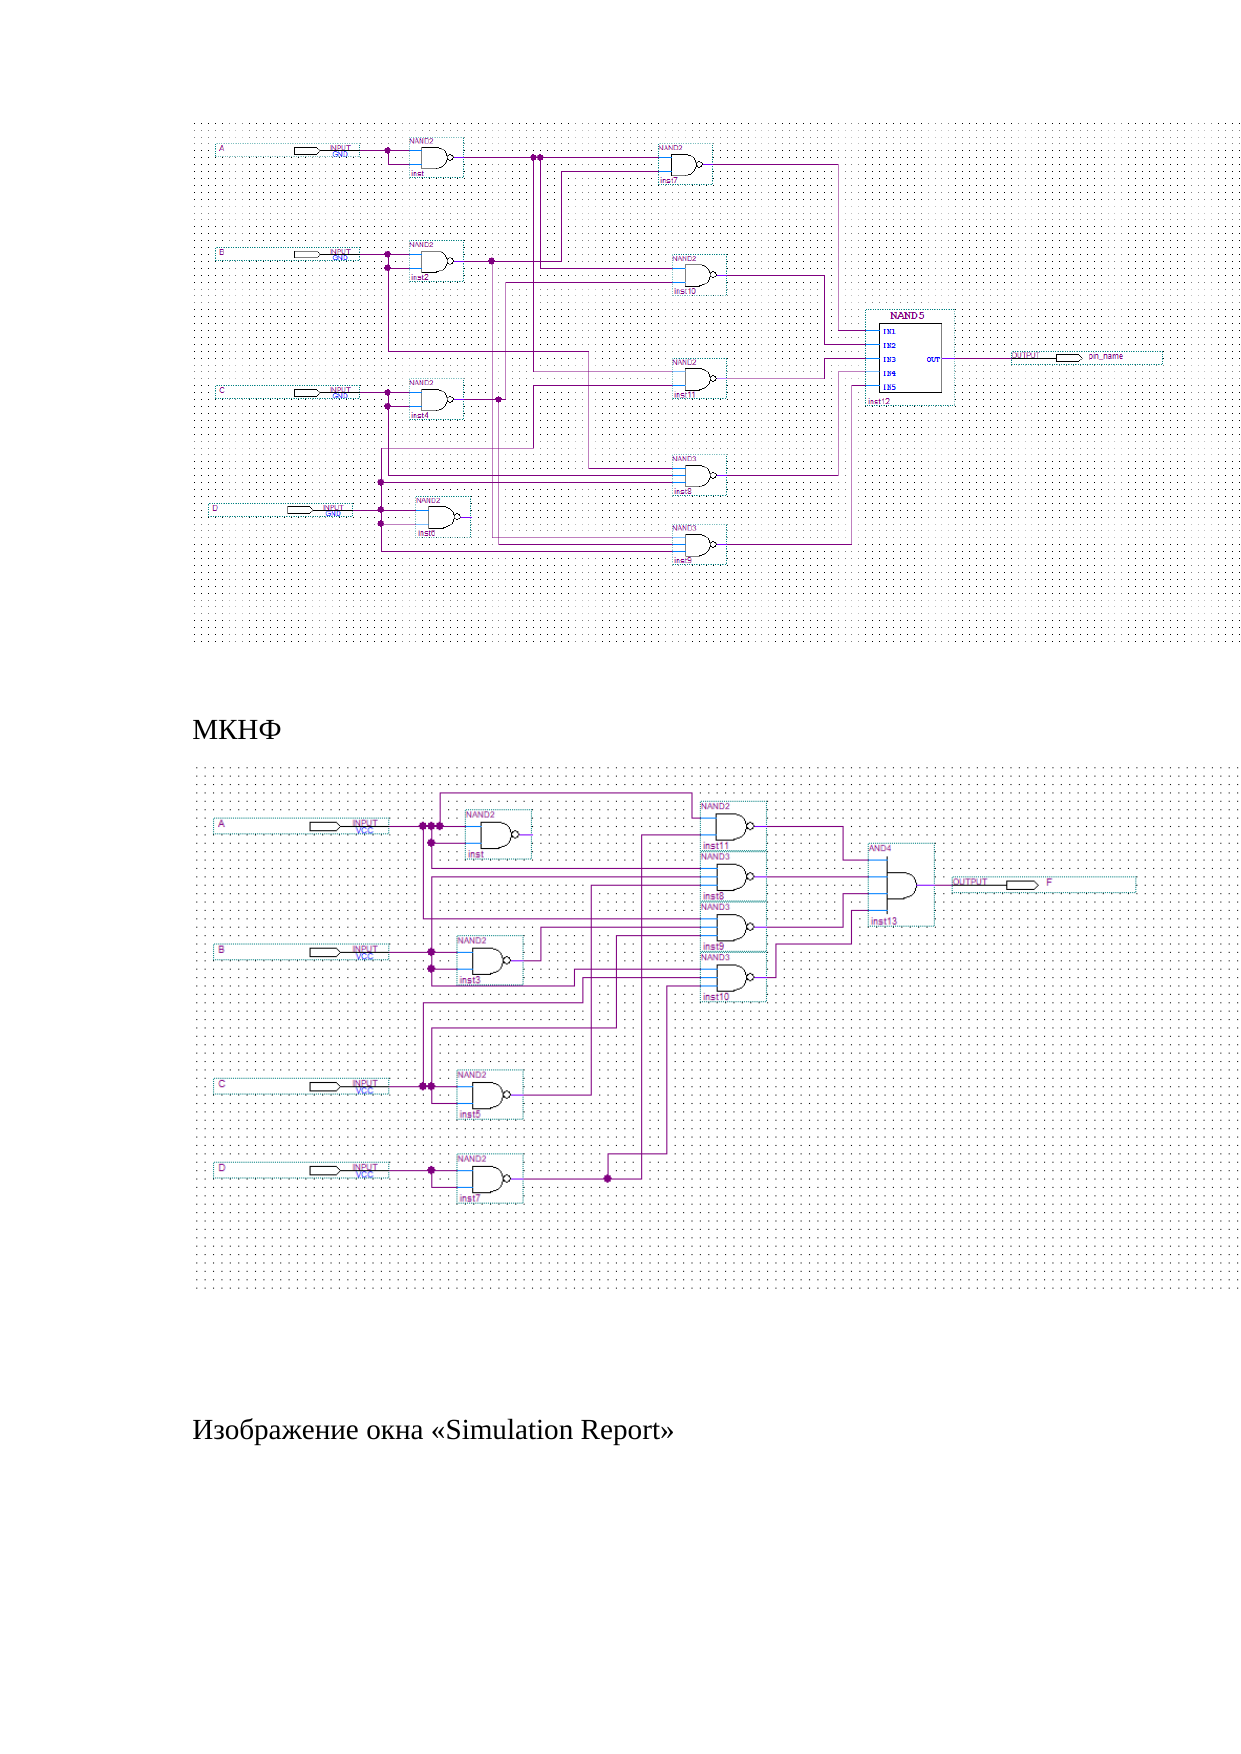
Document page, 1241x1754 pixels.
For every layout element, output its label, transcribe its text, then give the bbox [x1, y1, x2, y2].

picture [192, 118, 1241, 645]
text МКНФ [118, 712, 1181, 746]
text Изображение окна «Simulation Report» [118, 1412, 1181, 1445]
picture [192, 762, 1241, 1295]
